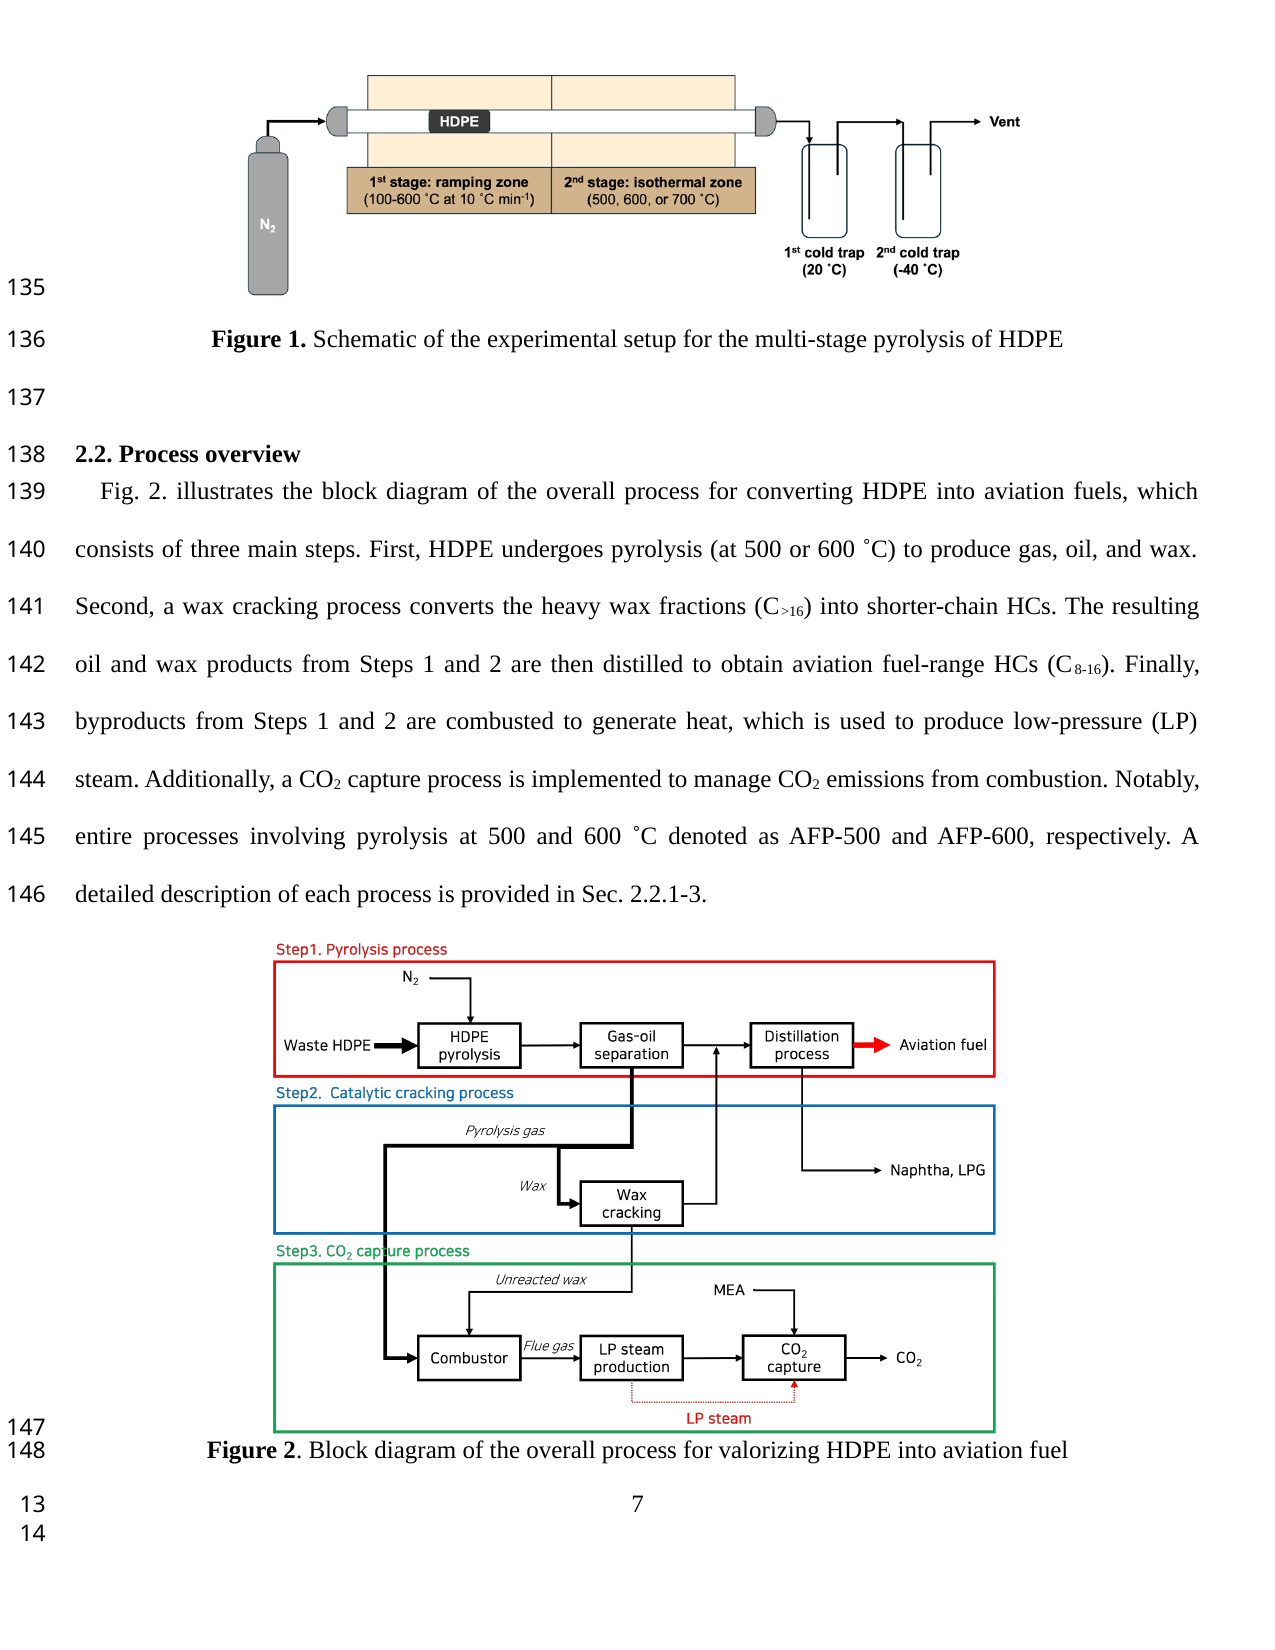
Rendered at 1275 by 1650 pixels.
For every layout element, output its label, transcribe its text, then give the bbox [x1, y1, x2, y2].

subtitle 2.2. Process overview [75, 439, 1200, 468]
text Fig. 2. illustrates the block diagram of the overall process for converting HDPE into aviation fuels, which consists of three main steps. First, HDPE undergoes pyrolysis (at 500 or 600 ˚C) to produce gas, oil, and wax. Second, a wax cracking process converts the heavy wax fractions (C>16) into shorter-chain HCs. The resulting oil and wax products from Steps 1 and 2 are then distilled to obtain aviation fuel-range HCs (C8-16). Finally, byproducts from Steps 1 and 2 are combusted to generate heat, which is used to produce low-pressure (LP) steam. Additionally, a CO2 capture process is implemented to manage CO2 emissions from combustion. Notably, entire processes involving pyrolysis at 500 and 600 ˚C denoted as AFP-500 and AFP-600, respectively. A detailed description of each process is provided in Sec. 2.2.1-3. [75, 476, 1200, 907]
text Figure 2. Block diagram of the overall process for valorizing HDPE into aviation fuel [75, 1435, 1200, 1464]
picture [246, 75, 1029, 296]
picture [267, 936, 1008, 1436]
text Figure 1. Schematic of the experimental setup for the multi-stage pyrolysis of HDPE [75, 324, 1200, 353]
